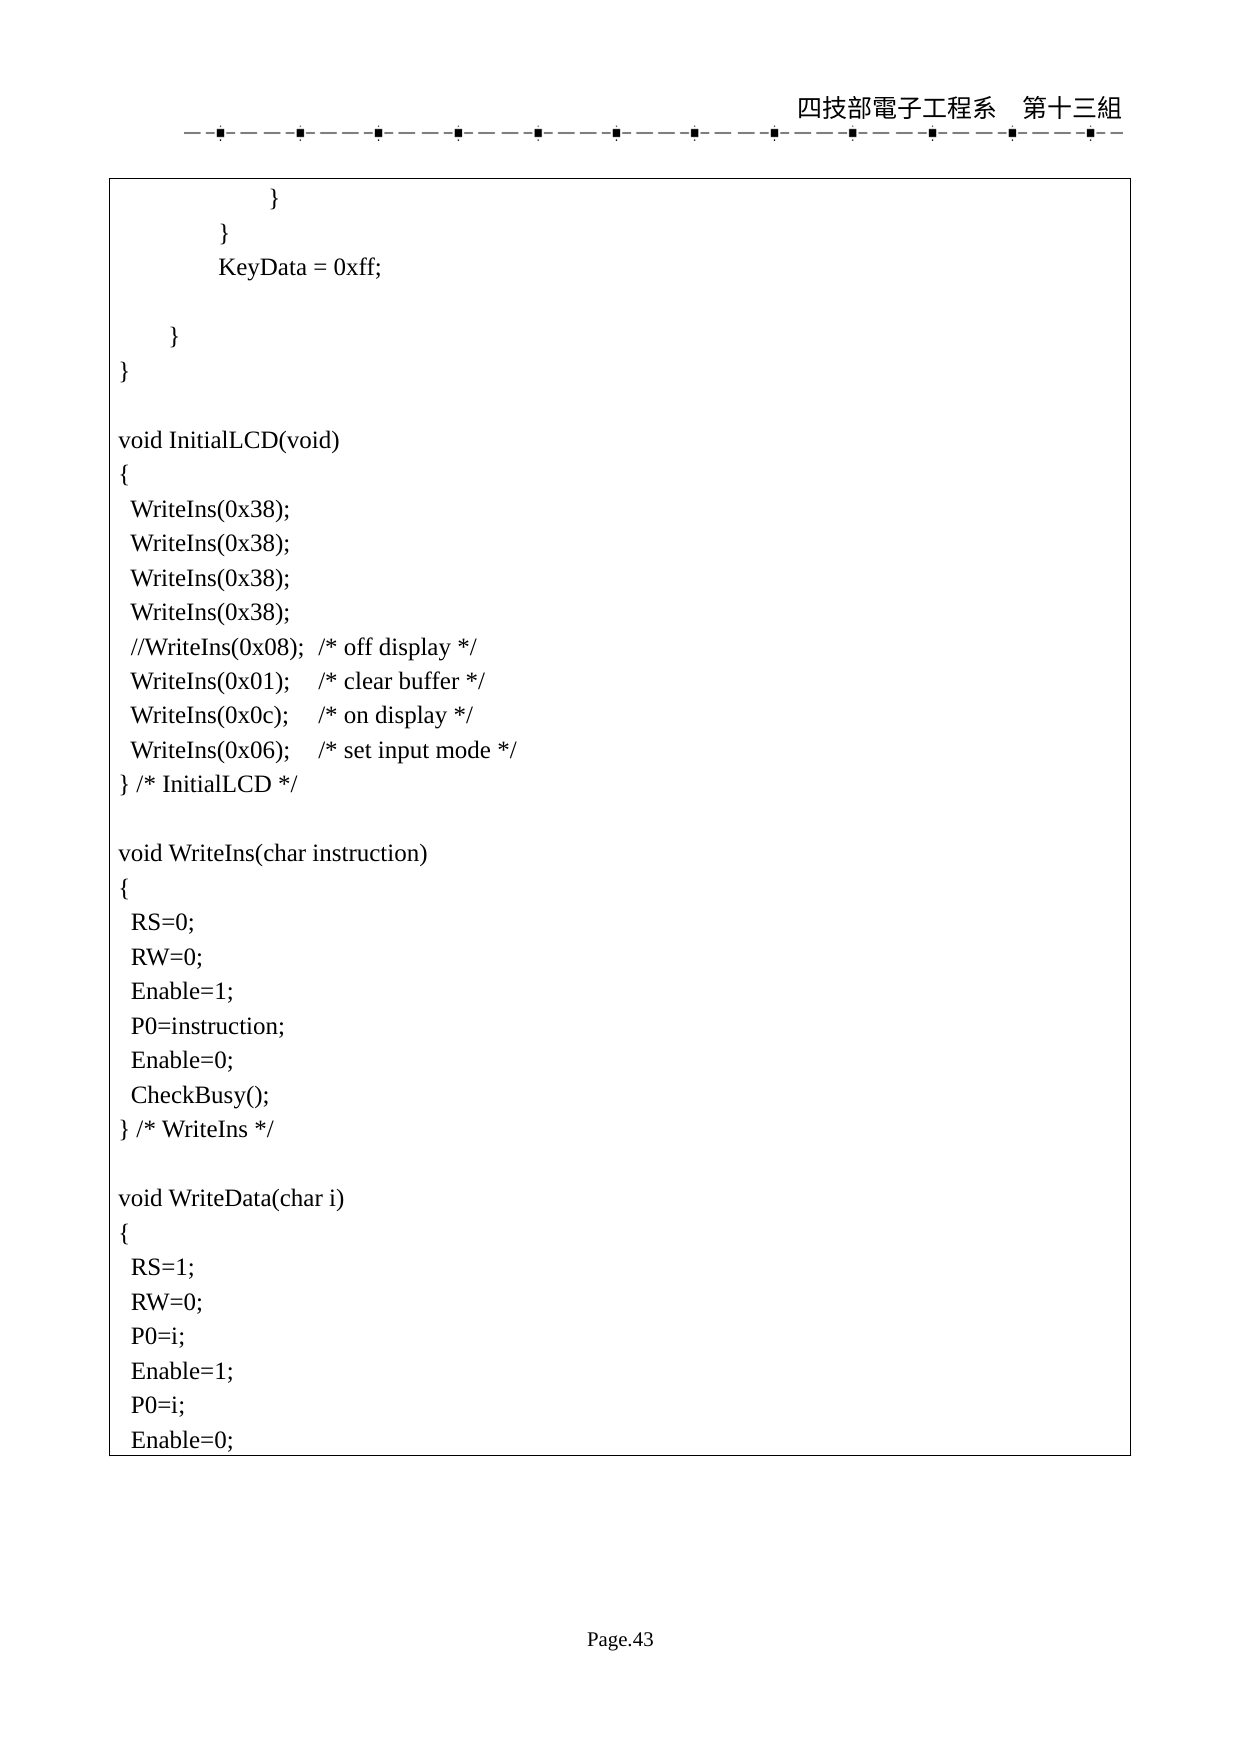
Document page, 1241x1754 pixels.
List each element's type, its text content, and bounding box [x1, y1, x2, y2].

text } [110, 179, 1130, 215]
text } /* InitialLCD */ [118, 767, 1122, 801]
text Enable=0; [118, 1422, 1122, 1455]
text KeyData = 0xff; [118, 249, 1122, 284]
picture [184, 124, 1123, 141]
text } [118, 318, 1122, 353]
text WriteIns(0x38); [118, 560, 1122, 594]
text //WriteIns(0x08); /* off display */ [118, 629, 1122, 663]
text P0=instruction; [118, 1008, 1122, 1043]
text } [118, 353, 1122, 387]
text WriteIns(0x06); /* set input mode */ [118, 732, 1122, 767]
text RS=1; [118, 1249, 1122, 1284]
text P0=i; [118, 1387, 1122, 1422]
text WriteIns(0x38); [118, 594, 1122, 629]
text P0=i; [118, 1318, 1122, 1353]
text { [118, 456, 1122, 491]
text WriteIns(0x38); [118, 491, 1122, 525]
text void InitialLCD(void) [118, 422, 1122, 456]
text Enable=0; [118, 1043, 1122, 1077]
text Enable=1; [118, 1353, 1122, 1387]
text { [118, 1215, 1122, 1249]
text } /* WriteIns */ [118, 1112, 1122, 1146]
text RS=0; [118, 905, 1122, 939]
text WriteIns(0x01); /* clear buffer */ [118, 663, 1122, 698]
text WriteIns(0x38); [118, 525, 1122, 560]
text Enable=1; [118, 974, 1122, 1008]
text void WriteIns(char instruction) [118, 836, 1122, 870]
text RW=0; [118, 939, 1122, 974]
text WriteIns(0x0c); /* on display */ [118, 698, 1122, 732]
text } [118, 215, 1122, 249]
text void WriteData(char i) [118, 1181, 1122, 1215]
text CheckBusy(); [118, 1077, 1122, 1112]
text RW=0; [118, 1284, 1122, 1318]
text { [118, 870, 1122, 905]
